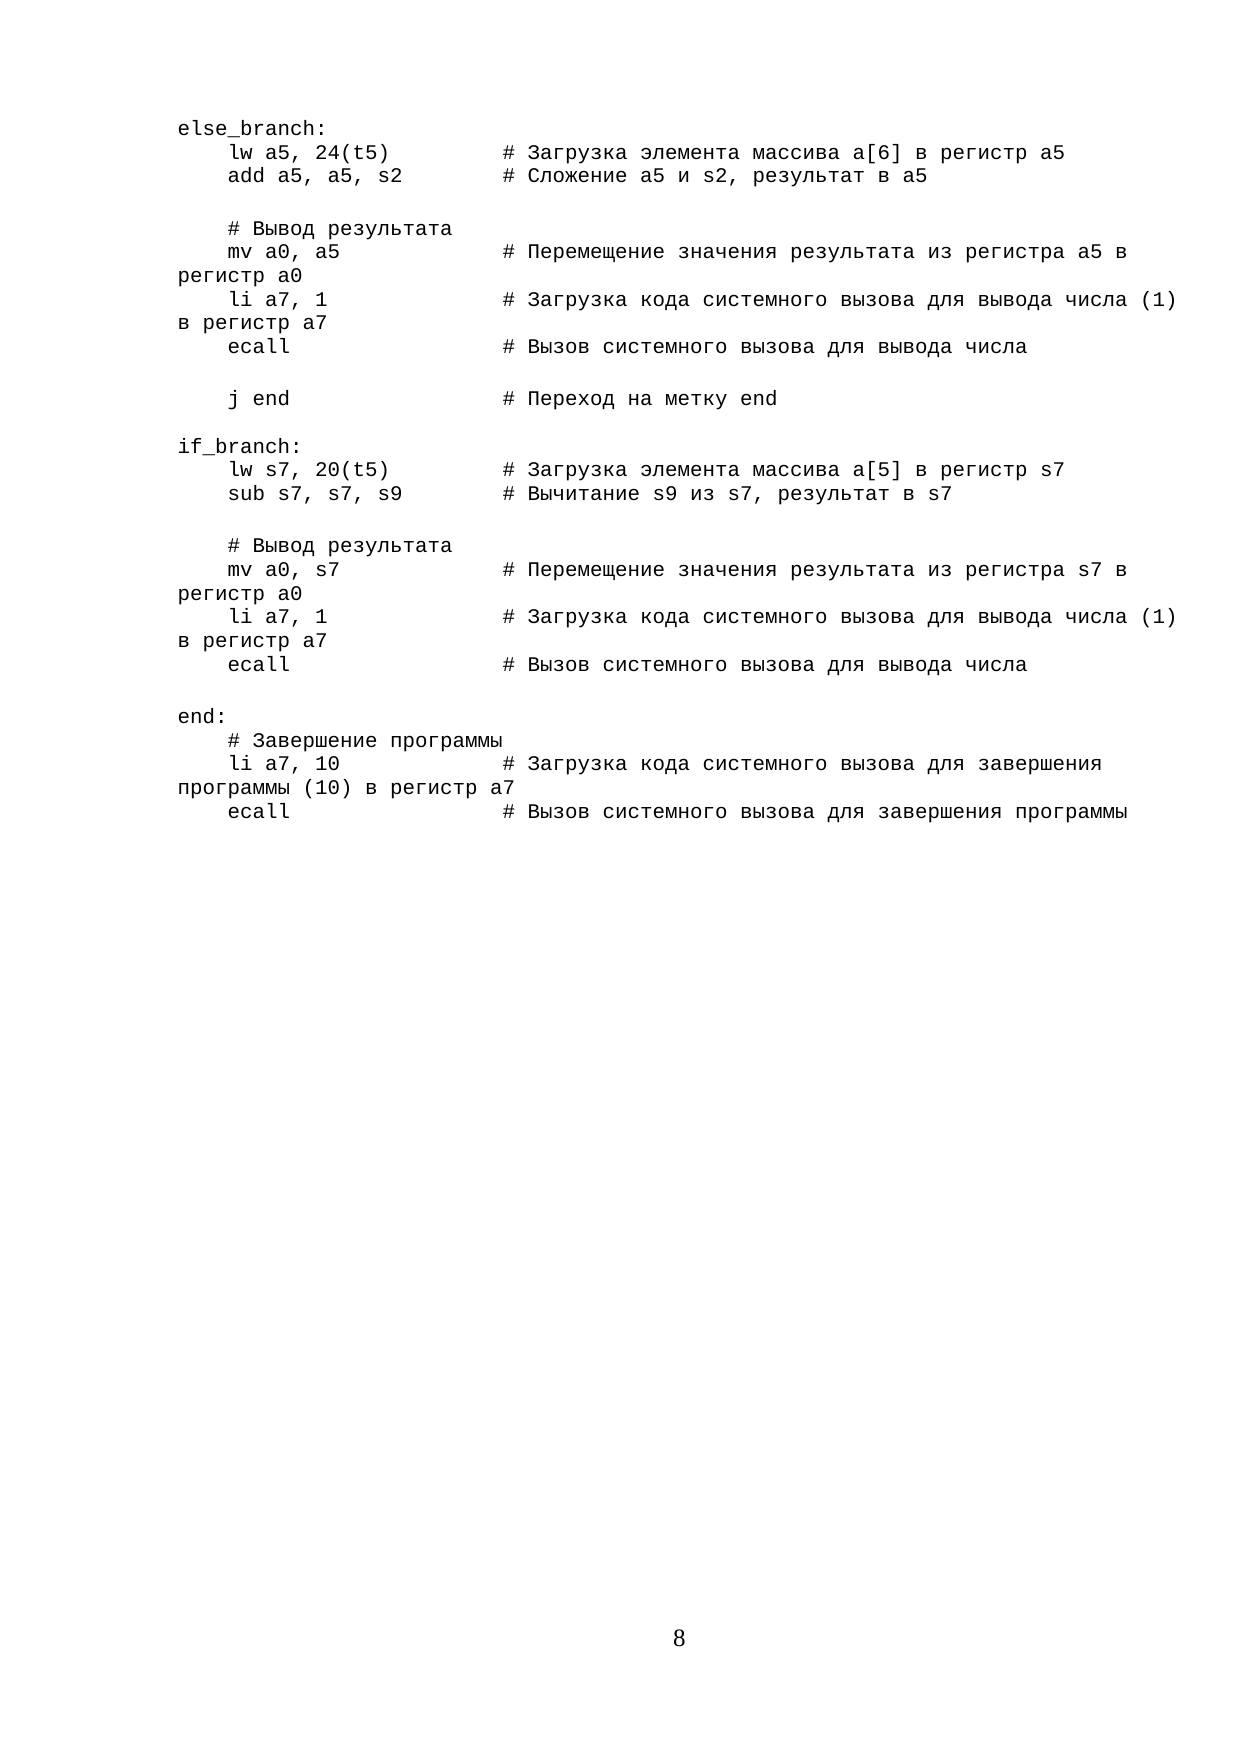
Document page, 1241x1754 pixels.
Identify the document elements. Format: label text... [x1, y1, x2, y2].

text sub s7, s7, s9 # Вычитание s9 из s7, результат в s7 [177, 483, 1181, 507]
text ecall # Вызов системного вызова для вывода числа [177, 336, 1181, 360]
text li a7, 1 # Загрузка кода системного вызова для вывода числа (1) в регистр a7 [177, 289, 1181, 336]
text j end # Переход на метку end [177, 388, 1181, 412]
text li a7, 1 # Загрузка кода системного вызова для вывода числа (1) в регистр a7 [177, 606, 1181, 654]
text if_branch: [177, 436, 1181, 459]
text add a5, a5, s2 # Сложение a5 и s2, результат в a5 [177, 165, 1181, 189]
text ecall # Вызов системного вызова для завершения программы [177, 801, 1181, 824]
text # Вывод результата [177, 535, 1181, 559]
text end: [177, 706, 1181, 730]
text mv a0, a5 # Перемещение значения результата из регистра a5 в регистр a0 [177, 241, 1181, 289]
text # Завершение программы [177, 730, 1181, 753]
text lw s7, 20(t5) # Загрузка элемента массива a[5] в регистр s7 [177, 459, 1181, 483]
text li a7, 10 # Загрузка кода системного вызова для завершения программы (10) в регистр a7 [177, 753, 1181, 801]
text # Вывод результата [177, 218, 1181, 241]
text else_branch: [177, 118, 1181, 142]
text mv a0, s7 # Перемещение значения результата из регистра s7 в регистр a0 [177, 559, 1181, 606]
text lw a5, 24(t5) # Загрузка элемента массива a[6] в регистр a5 [177, 142, 1181, 165]
text ecall # Вызов системного вызова для вывода числа [177, 654, 1181, 677]
